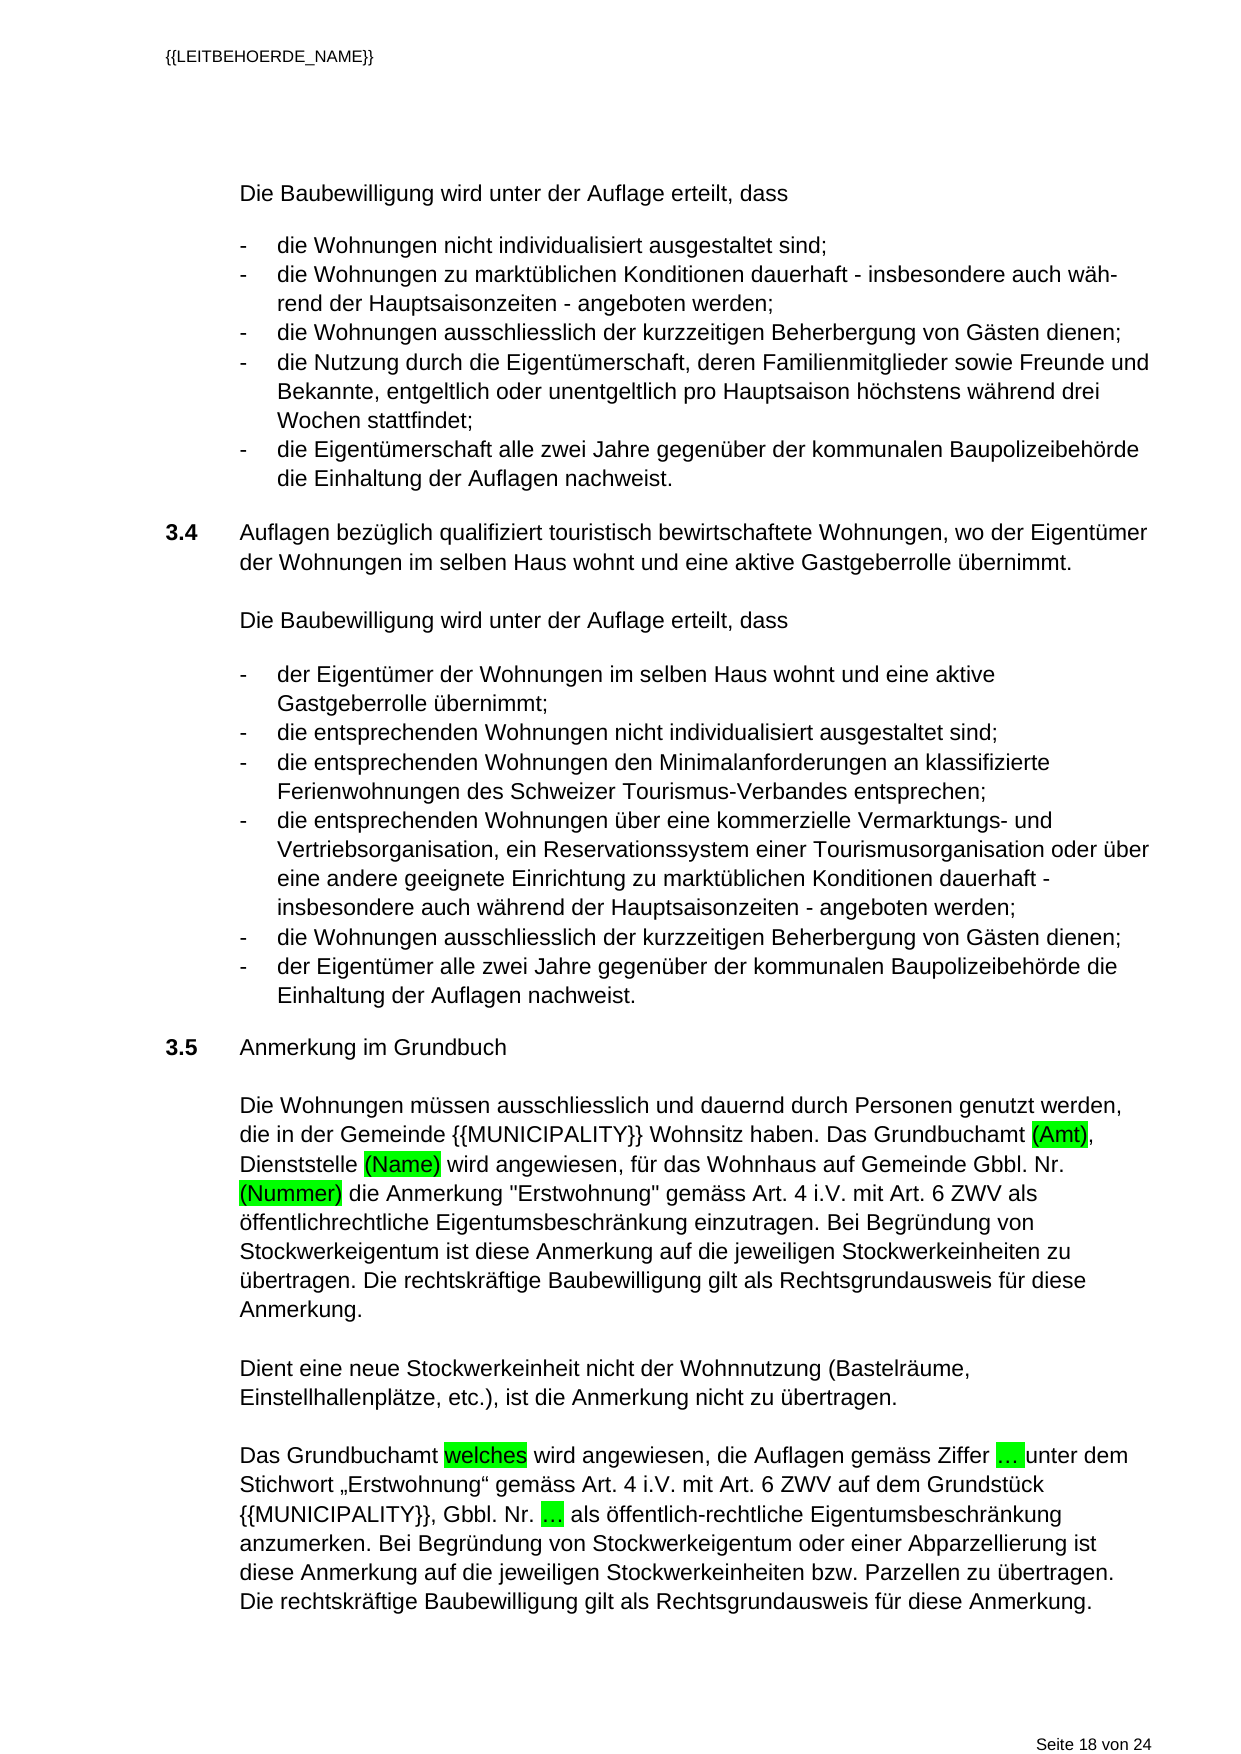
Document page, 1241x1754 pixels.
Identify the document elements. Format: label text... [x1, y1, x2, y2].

list die entsprechenden Wohnungen nicht individualisiert ausgestaltet sind; [239, 716, 1152, 746]
list die entsprechenden Wohnungen den Minimalanforderungen an klassifizierte Ferienwohnungen des Schweizer Tourismus-Verbandes entsprechen; [239, 746, 1152, 804]
list die Wohnungen zu marktüblichen Konditionen dauerhaft - insbesondere auch während der Hauptsaisonzeiten - angeboten werden; [239, 258, 1152, 316]
subtitle Auflagen bezüglich qualifiziert touristisch bewirtschaftete Wohnungen, wo der Eigentümer der Wohnungen im selben Haus wohnt und eine aktive Gastgeberrolle übernimmt. Die Baubewilligung wird unter der Auflage erteilt, dass [165, 516, 1152, 633]
list der Eigentümer alle zwei Jahre gegenüber der kommunalen Baupolizeibehörde die Einhaltung der Auflagen nachweist. [239, 950, 1152, 1008]
list die entsprechenden Wohnungen über eine kommerzielle Vermarktungs- und Vertriebsorganisation, ein Reservationssystem einer Tourismusorganisation oder über eine andere geeignete Einrichtung zu marktüblichen Konditionen dauerhaft - insbesondere auch während der Hauptsaisonzeiten - angeboten werden; [239, 804, 1152, 921]
list die Eigentümerschaft alle zwei Jahre gegenüber der kommunalen Baupolizeibehörde die Einhaltung der Auflagen nachweist. [239, 433, 1152, 491]
list die Wohnungen nicht individualisiert ausgestaltet sind; [239, 229, 1152, 258]
list die Nutzung durch die Eigentümerschaft, deren Familienmitglieder sowie Freunde und Bekannte, entgeltlich oder unentgeltlich pro Hauptsaison höchstens während drei Wochen stattfindet; [239, 346, 1152, 433]
list die Wohnungen ausschliesslich der kurzzeitigen Beherbergung von Gästen dienen; [239, 921, 1152, 950]
list die Wohnungen ausschliesslich der kurzzeitigen Beherbergung von Gästen dienen; [239, 316, 1152, 346]
list der Eigentümer der Wohnungen im selben Haus wohnt und eine aktive Gastgeberrolle übernimmt; [239, 658, 1152, 716]
